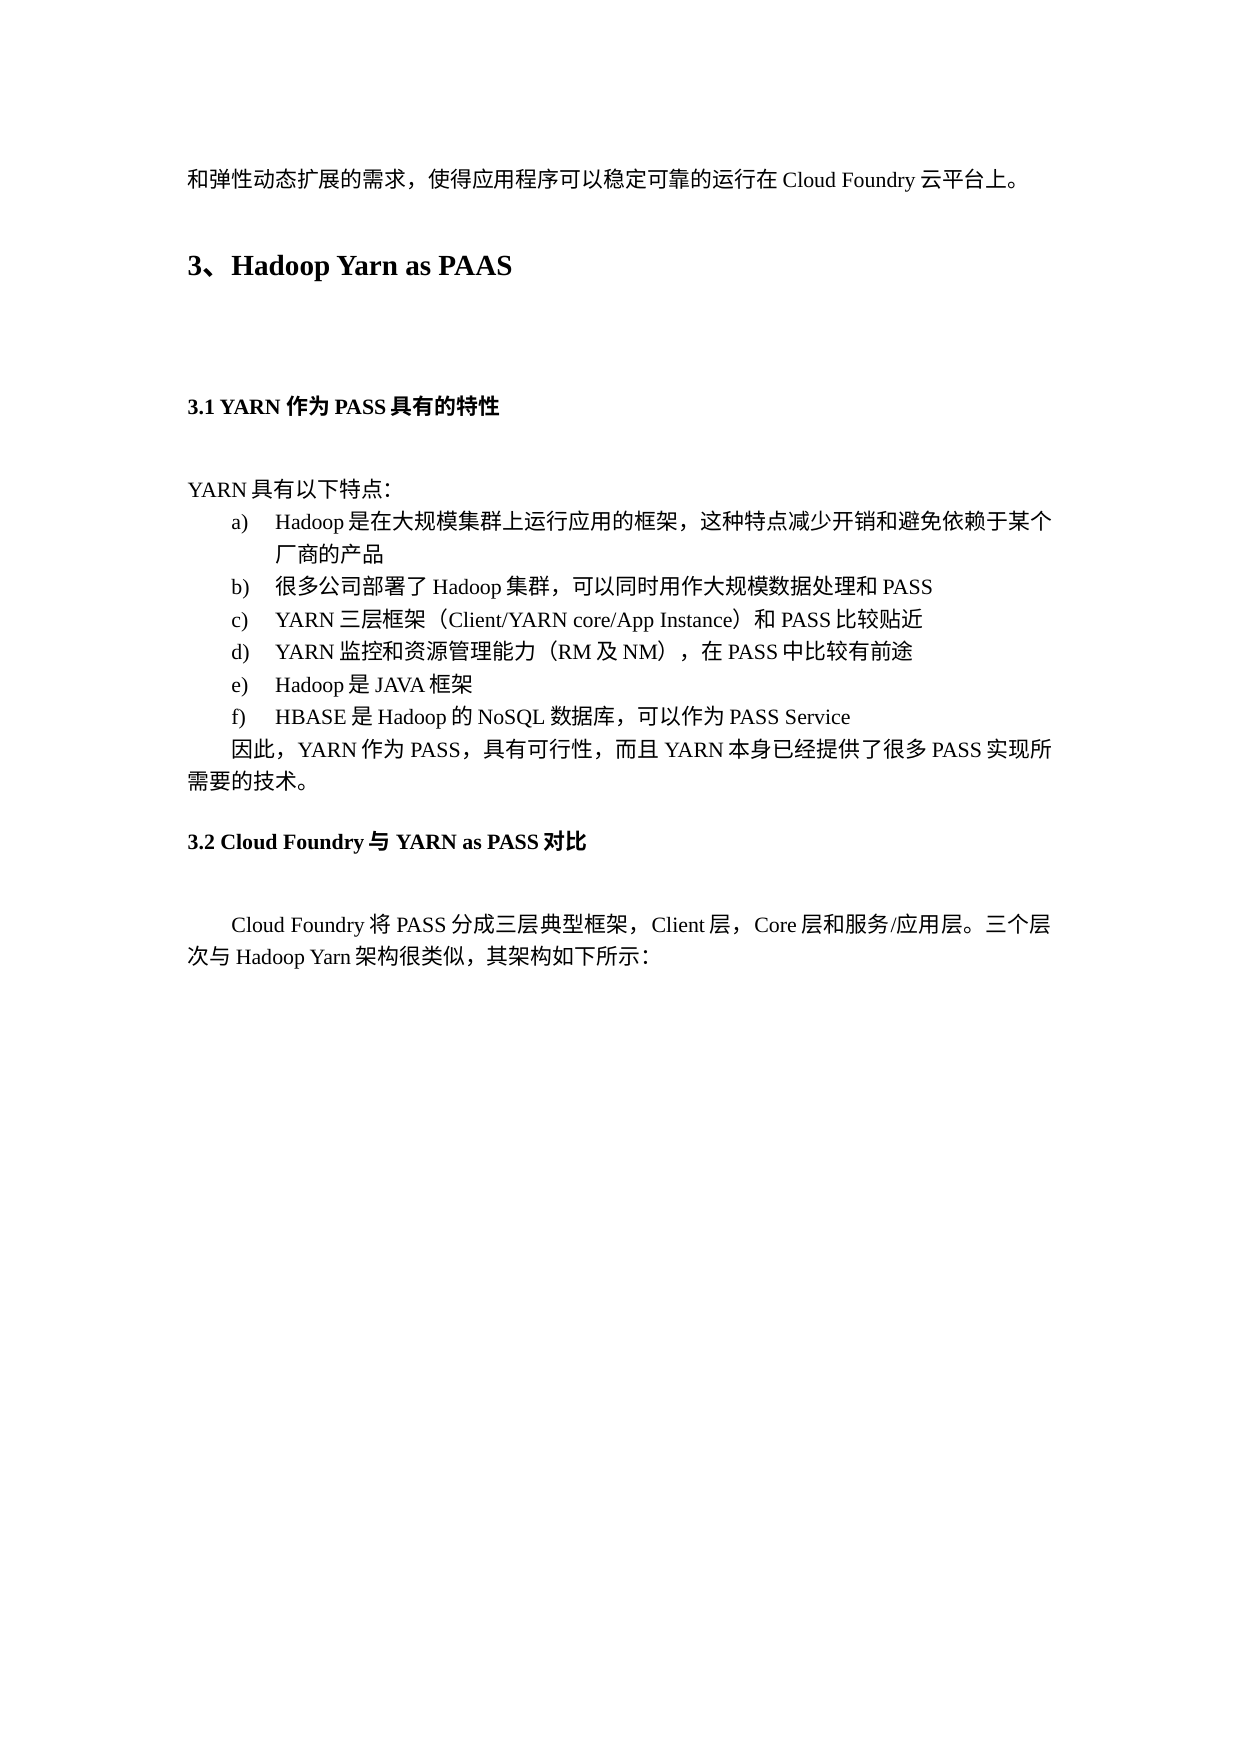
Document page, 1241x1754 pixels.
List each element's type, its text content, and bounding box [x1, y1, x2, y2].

list YARN监控和资源管理能力（RM及NM），在PASS中比较有前途 [231, 634, 1053, 666]
list Hadoop是JAVA框架 [231, 666, 1053, 699]
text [187, 162, 1053, 194]
text YARN具有以下特点： [187, 471, 1053, 504]
text Cloud Foundry将PASS分成三层典型框架，Client层，Core层和服务/应用层。三个层次与Hadoop Yarn架构很类似，其架构如下所示： [187, 906, 1053, 971]
list YARN三层框架（Client/YARN core/App Instance）和PASS比较贴近 [231, 601, 1053, 634]
list 很多公司部署了Hadoop集群，可以同时用作大规模数据处理和PASS [231, 569, 1053, 601]
subtitle 3、Hadoop Yarn as PAAS [187, 230, 1053, 295]
list Hadoop是在大规模集群上运行应用的框架，这种特点减少开销和避免依赖于某个厂商的产品 [231, 504, 1053, 569]
list HBASE是Hadoop的NoSQL数据库，可以作为PASS Service [231, 699, 1053, 731]
text 因此，YARN作为PASS，具有可行性，而且YARN本身已经提供了很多PASS实现所需要的技术。 [187, 731, 1053, 796]
subtitle 3.2 Cloud Foundry与 YARN as PASS对比 [187, 823, 1053, 856]
subtitle 3.1 YARN 作为PASS具有的特性 [187, 389, 1053, 421]
